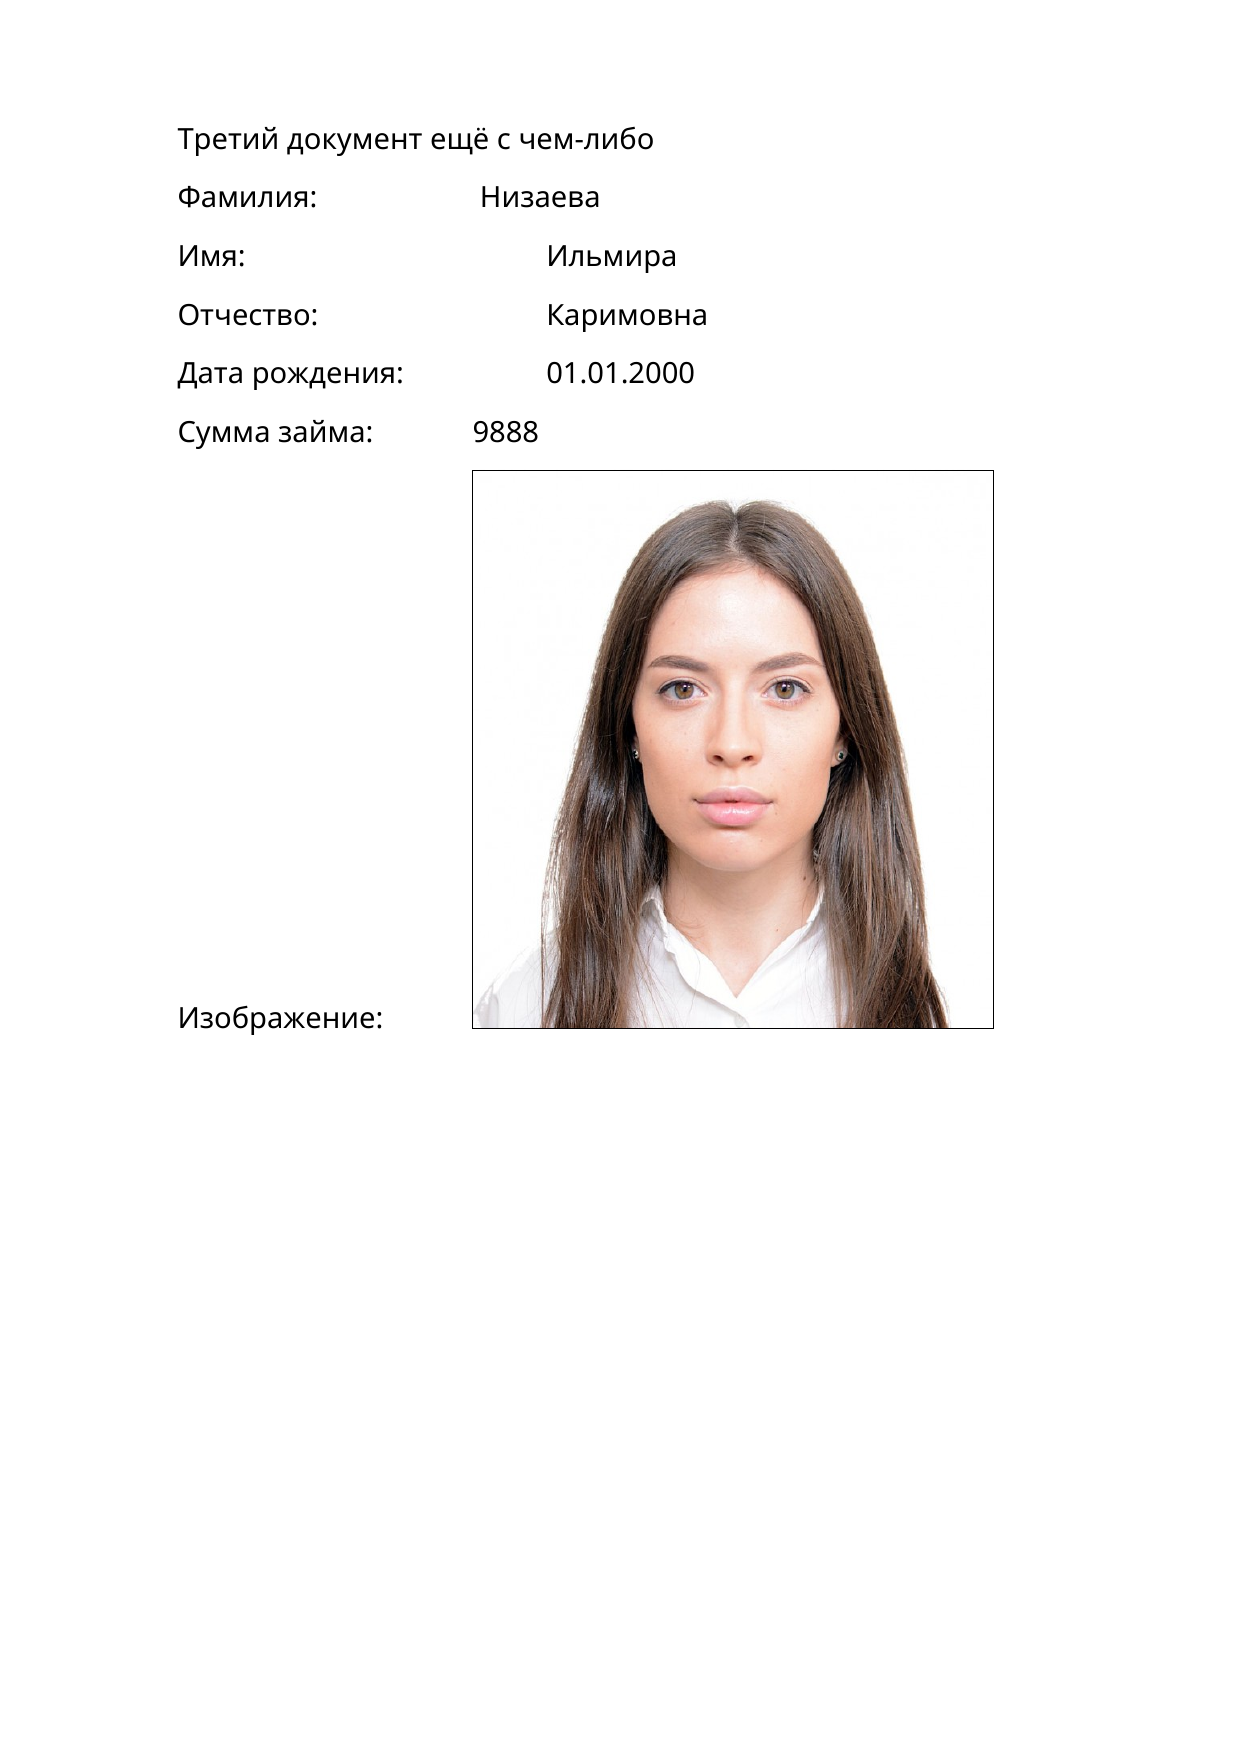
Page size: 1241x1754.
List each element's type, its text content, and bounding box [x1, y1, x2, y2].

text Дата рождения: 01.01.2000 [177, 353, 1152, 392]
text Имя: Ильмира [177, 235, 1152, 275]
picture [473, 471, 993, 1028]
text Третий документ ещё с чем-либо [177, 118, 1152, 158]
text Отчество: Каримовна [177, 294, 1152, 334]
text Фамилия: Низаева [177, 177, 1152, 216]
text Сумма займа: 9888 [177, 411, 1152, 451]
